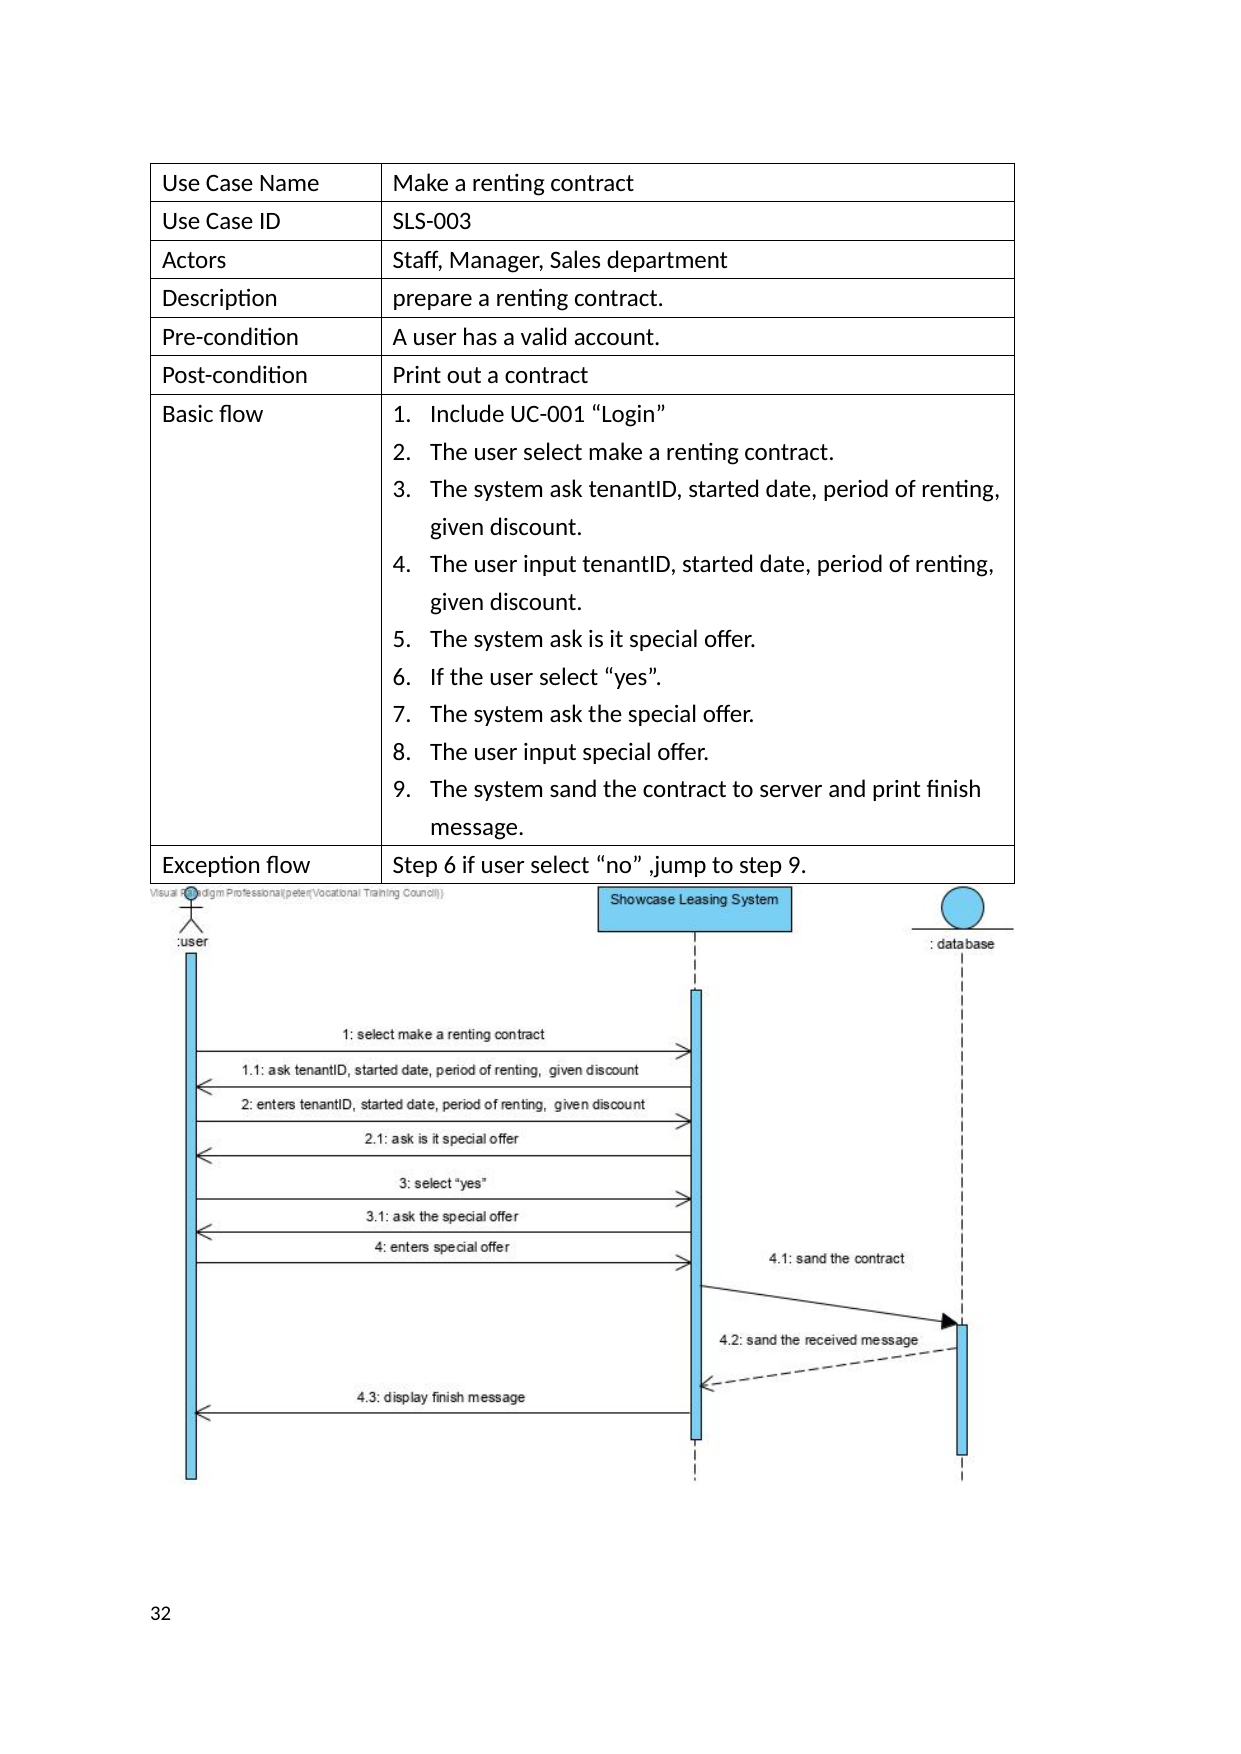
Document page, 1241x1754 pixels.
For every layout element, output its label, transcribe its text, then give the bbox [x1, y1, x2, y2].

table_cell Exception flow [151, 846, 381, 883]
table_cell Actors [151, 241, 381, 278]
table_cell Staff, Manager, Sales department [382, 241, 1014, 278]
table_cell Pre-condition [151, 318, 381, 355]
table_cell A user has a valid account. [382, 318, 1014, 355]
table_cell Use Case ID [151, 202, 381, 239]
table_cell Basic flow [151, 395, 381, 845]
table_cell Post-condition [151, 356, 381, 394]
table_header Make a renting contract [382, 164, 1014, 201]
table_cell Include UC-001 “Login” The user select make a renting contract. The system ask tenantID, started date, period of renting, given discount. The user input tenantID, started date, period of renting, given discount. The system ask is it special offer. If the user select “yes”. The system ask the special offer. The user input special offer. The system sand the contract to server and print finish message. [382, 395, 1014, 845]
table_cell Print out a contract [382, 356, 1014, 394]
table_header Use Case Name [151, 164, 381, 201]
table_cell prepare a renting contract. [382, 279, 1014, 317]
picture [150, 884, 1015, 1485]
table_cell SLS-003 [382, 202, 1014, 239]
table_cell Description [151, 279, 381, 317]
table_cell Step 6 if user select “no” ,jump to step 9. [382, 846, 1014, 883]
